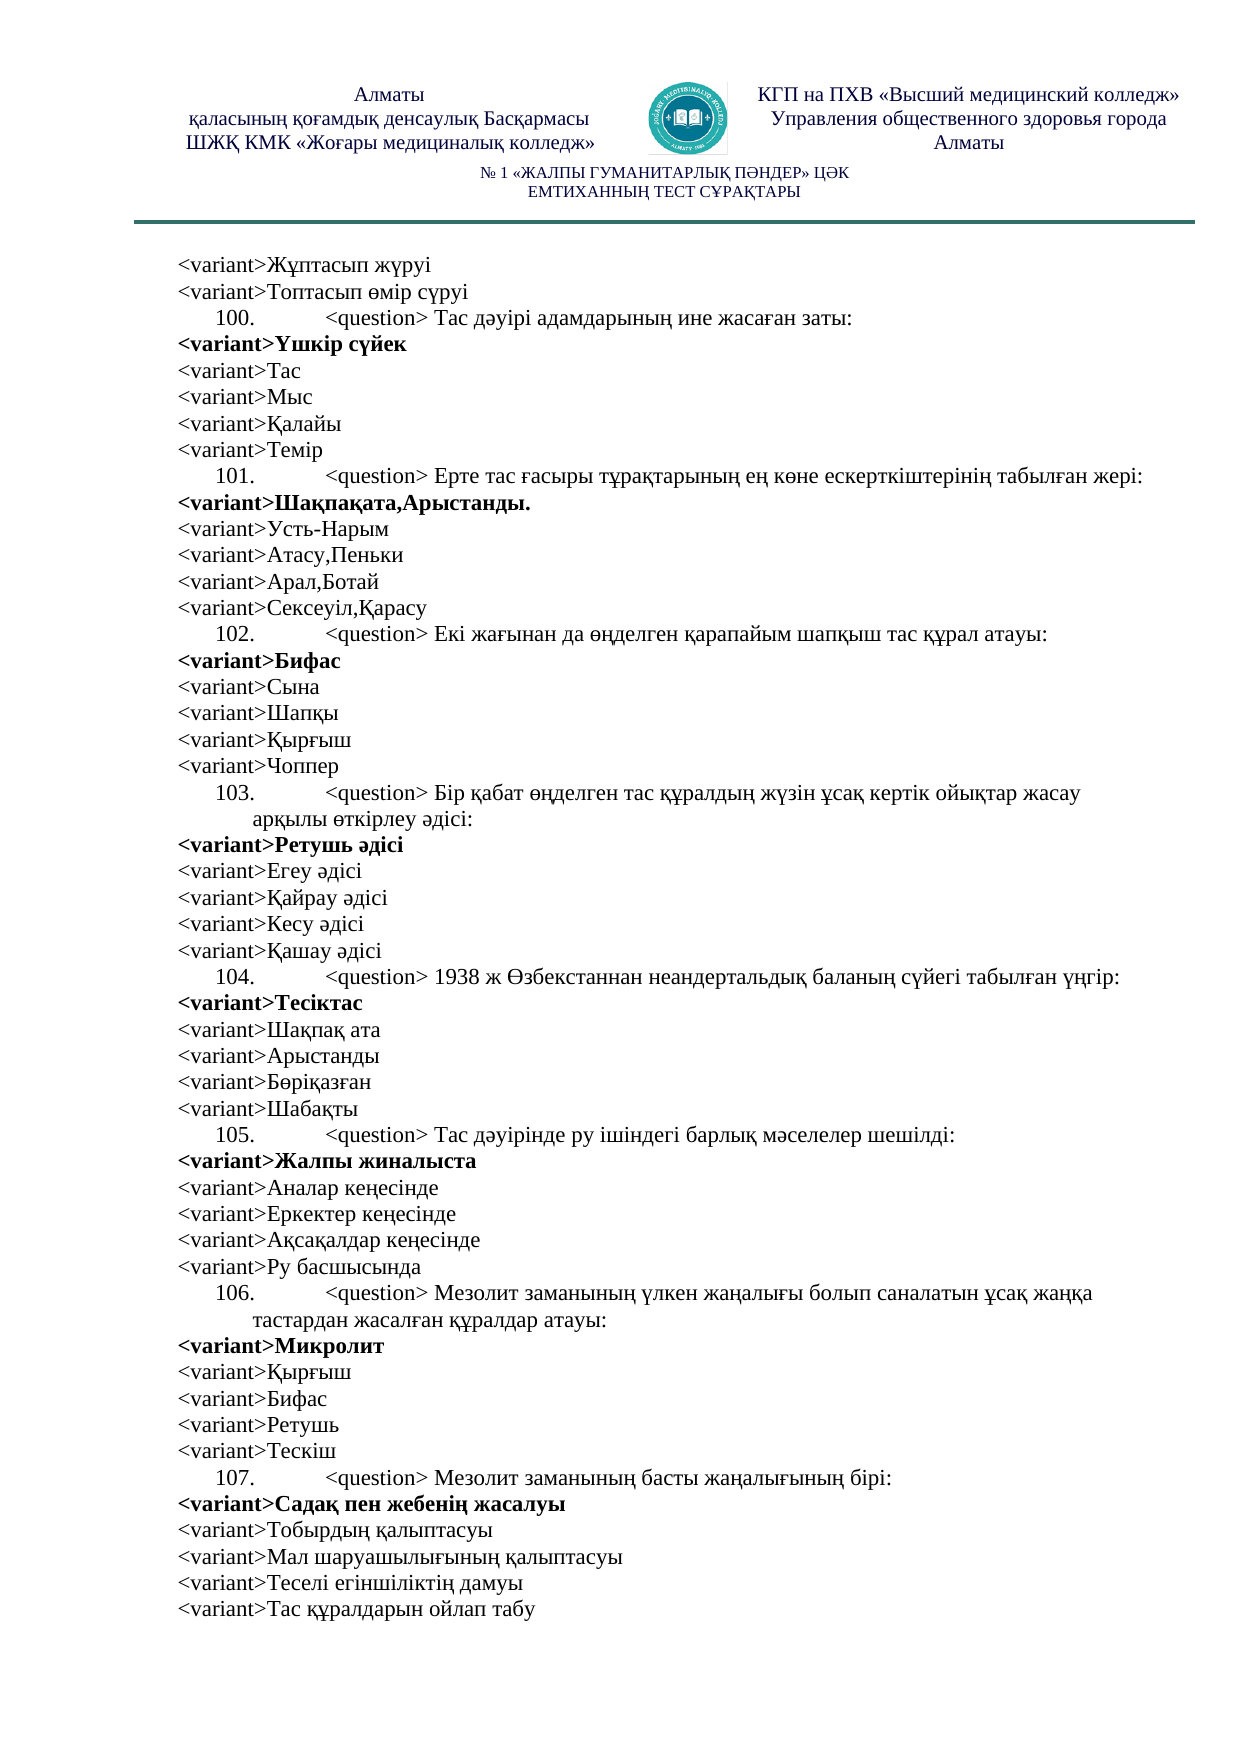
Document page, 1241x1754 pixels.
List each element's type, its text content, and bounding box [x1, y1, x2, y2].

text <variant>Шабақты [177, 1095, 1152, 1121]
text <variant>Бөріқазған [177, 1068, 1152, 1095]
text <variant>Қалайы [177, 409, 1152, 436]
text <variant>Мал шаруашылығының қалыптасуы [177, 1543, 1152, 1569]
text <variant>Микролит [177, 1332, 1152, 1358]
text <variant>Атасу,Пеньки [177, 541, 1152, 568]
list <question> Тас дәуірі адамдарының ине жасаған заты: [215, 304, 1152, 331]
list <question> Мезолит заманының басты жаңалығының бірі: [215, 1464, 1152, 1490]
text <variant>Темір [177, 436, 1152, 462]
list <question> Тас дәуірінде ру ішіндегі барлық мәселелер шешілді: [215, 1121, 1152, 1147]
text <variant>Арал,Ботай [177, 568, 1152, 594]
text <variant>Чоппер [177, 752, 1152, 778]
text <variant>Қырғыш [177, 726, 1152, 752]
text <variant>Топтасып өмір сүруі [177, 278, 1152, 304]
text <variant>Үшкір сүйек [177, 331, 1152, 357]
text <variant>Арыстанды [177, 1042, 1152, 1068]
text <variant>Сына [177, 673, 1152, 699]
text <variant>Тобырдың қалыптасуы [177, 1516, 1152, 1543]
list <question> Ерте тас ғасыры тұрақтарының ең көне ескерткіштерінің табылған жері: [215, 462, 1152, 489]
text <variant>Еркектер кеңесінде [177, 1200, 1152, 1227]
text <variant>Ретушь [177, 1411, 1152, 1437]
text <variant>Теселі егіншіліктің дамуы [177, 1569, 1152, 1596]
text <variant>Қырғыш [177, 1358, 1152, 1385]
text <variant>Тесіктас [177, 989, 1152, 1016]
text <variant>Усть-Нарым [177, 515, 1152, 541]
text <variant>Тас құралдарын ойлап табу [177, 1596, 1152, 1622]
text <variant>Шапқы [177, 699, 1152, 726]
list <question> Екі жағынан да өңделген қарапайым шапқыш тас құрал атауы: [215, 620, 1152, 647]
text <variant>Бифас [177, 647, 1152, 673]
text <variant>Қайрау әдісі [177, 884, 1152, 910]
picture [648, 82, 728, 155]
text <variant>Мыс [177, 383, 1152, 409]
text <variant>Шақпақ ата [177, 1016, 1152, 1042]
list <question> 1938 ж Өзбекстаннан неандертальдық баланың сүйегі табылған үңгір: [215, 963, 1152, 989]
text <variant>Аналар кеңесінде [177, 1174, 1152, 1200]
text <variant>Садақ пен жебенің жасалуы [177, 1490, 1152, 1516]
text <variant>Бифас [177, 1385, 1152, 1411]
text <variant>Тескіш [177, 1437, 1152, 1464]
text <variant>Жұптасып жүруі [177, 251, 1152, 278]
list <question> Мезолит заманының үлкен жаңалығы болып саналатын ұсақ жаңқа тастардан жасалған құралдар атауы: [215, 1279, 1152, 1332]
text <variant>Кесу әдісі [177, 910, 1152, 937]
text <variant>Ретушь әдісі [177, 831, 1152, 858]
text <variant>Егеу әдісі [177, 858, 1152, 884]
text <variant>Қашау әдісі [177, 937, 1152, 963]
text <variant>Сексеуіл,Қарасу [177, 594, 1152, 620]
list <question> Бір қабат өңделген тас құралдың жүзін ұсақ кертік ойықтар жасау арқылы өткірлеу әдісі: [215, 778, 1152, 831]
text <variant>Ру басшысында [177, 1253, 1152, 1279]
text <variant>Тас [177, 357, 1152, 383]
text <variant>Шақпақата,Арыстанды. [177, 489, 1152, 515]
text <variant>Жалпы жиналыста [177, 1147, 1152, 1174]
text <variant>Ақсақалдар кеңесінде [177, 1227, 1152, 1253]
